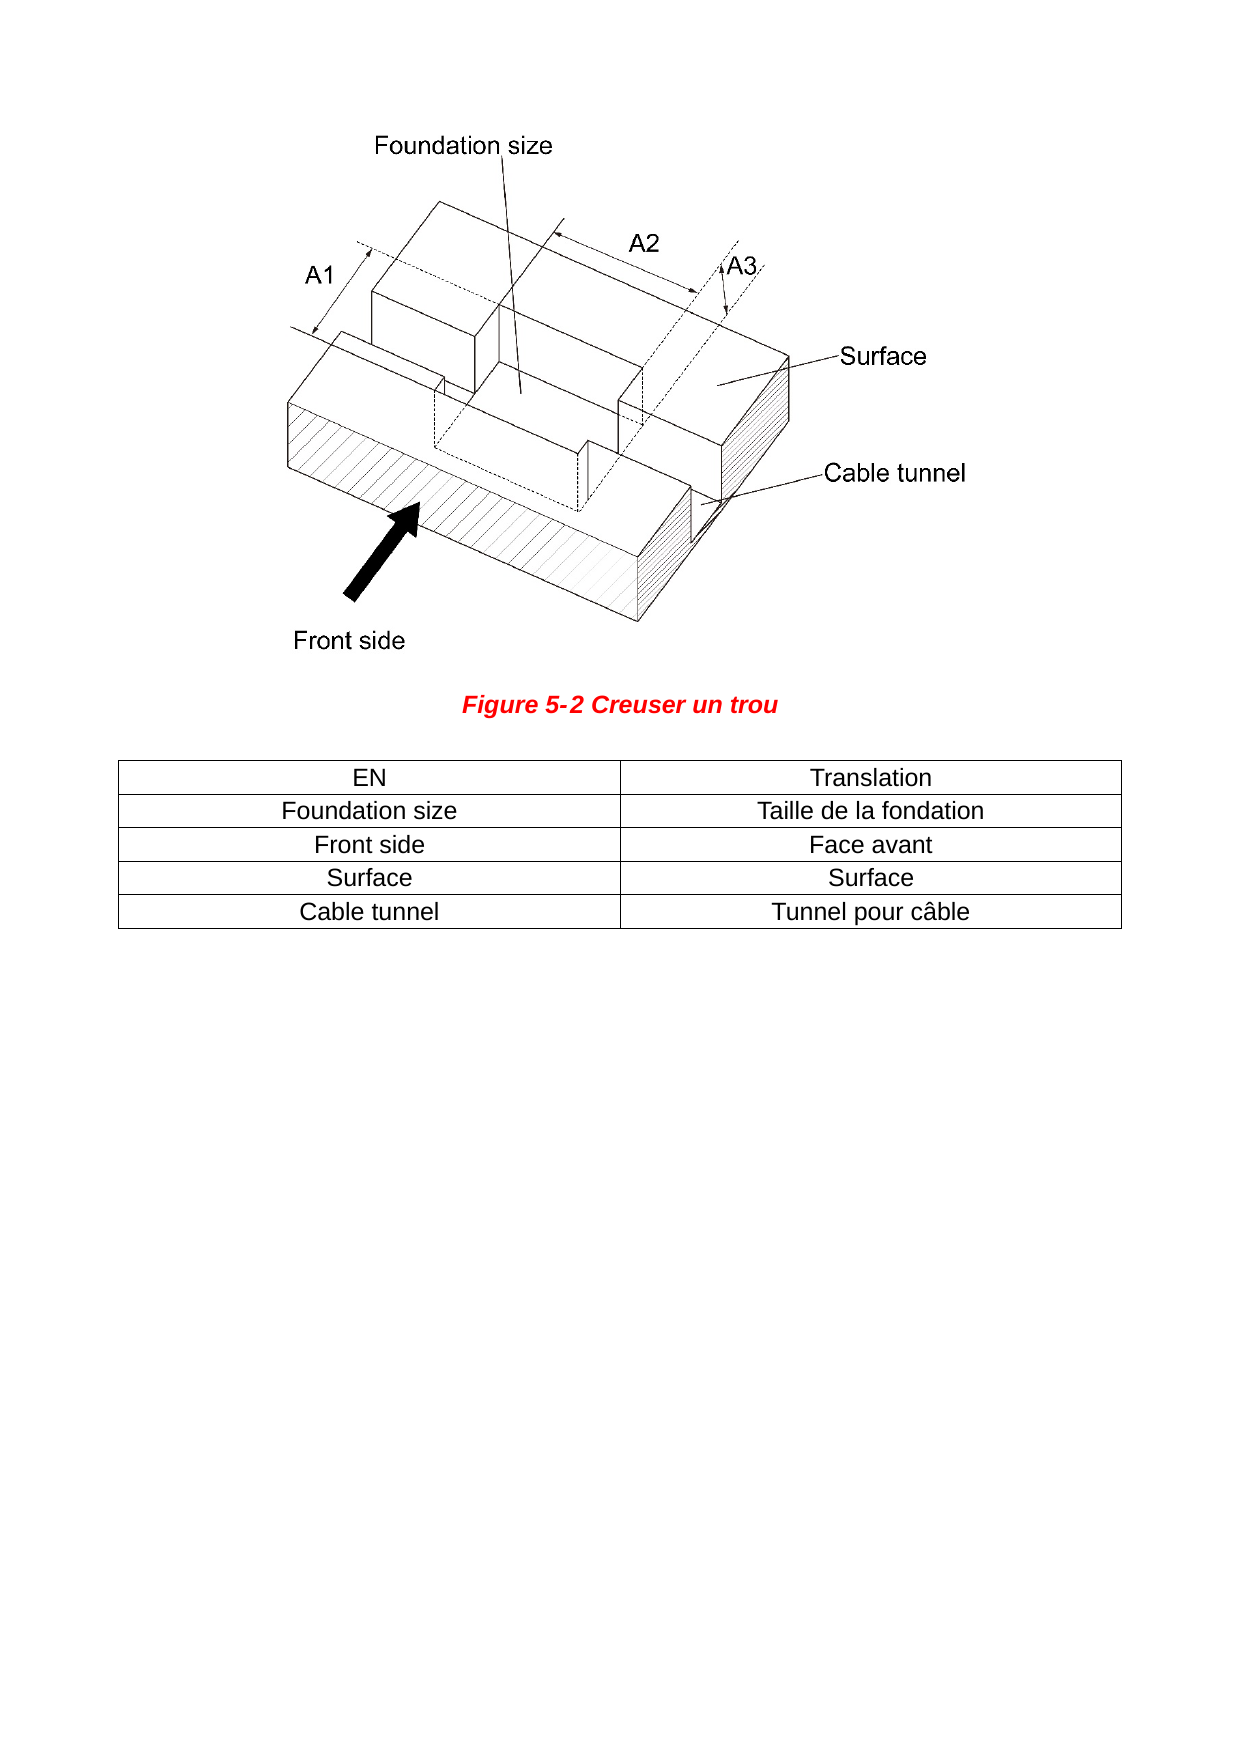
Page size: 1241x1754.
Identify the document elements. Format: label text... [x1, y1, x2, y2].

table_cell Surface [621, 862, 1121, 894]
table_cell Taille de la fondation [621, 795, 1121, 827]
table_cell Foundation size [119, 795, 620, 827]
table_cell Cable tunnel [119, 895, 620, 928]
table_cell Surface [119, 862, 620, 894]
text Figure 5-2 Creuser un trou [118, 688, 1122, 721]
table_header Translation [621, 761, 1121, 793]
table_header EN [119, 761, 620, 793]
table_cell Face avant [621, 828, 1121, 861]
picture [263, 129, 977, 665]
table_cell Front side [119, 828, 620, 861]
table_cell Tunnel pour câble [621, 895, 1121, 928]
